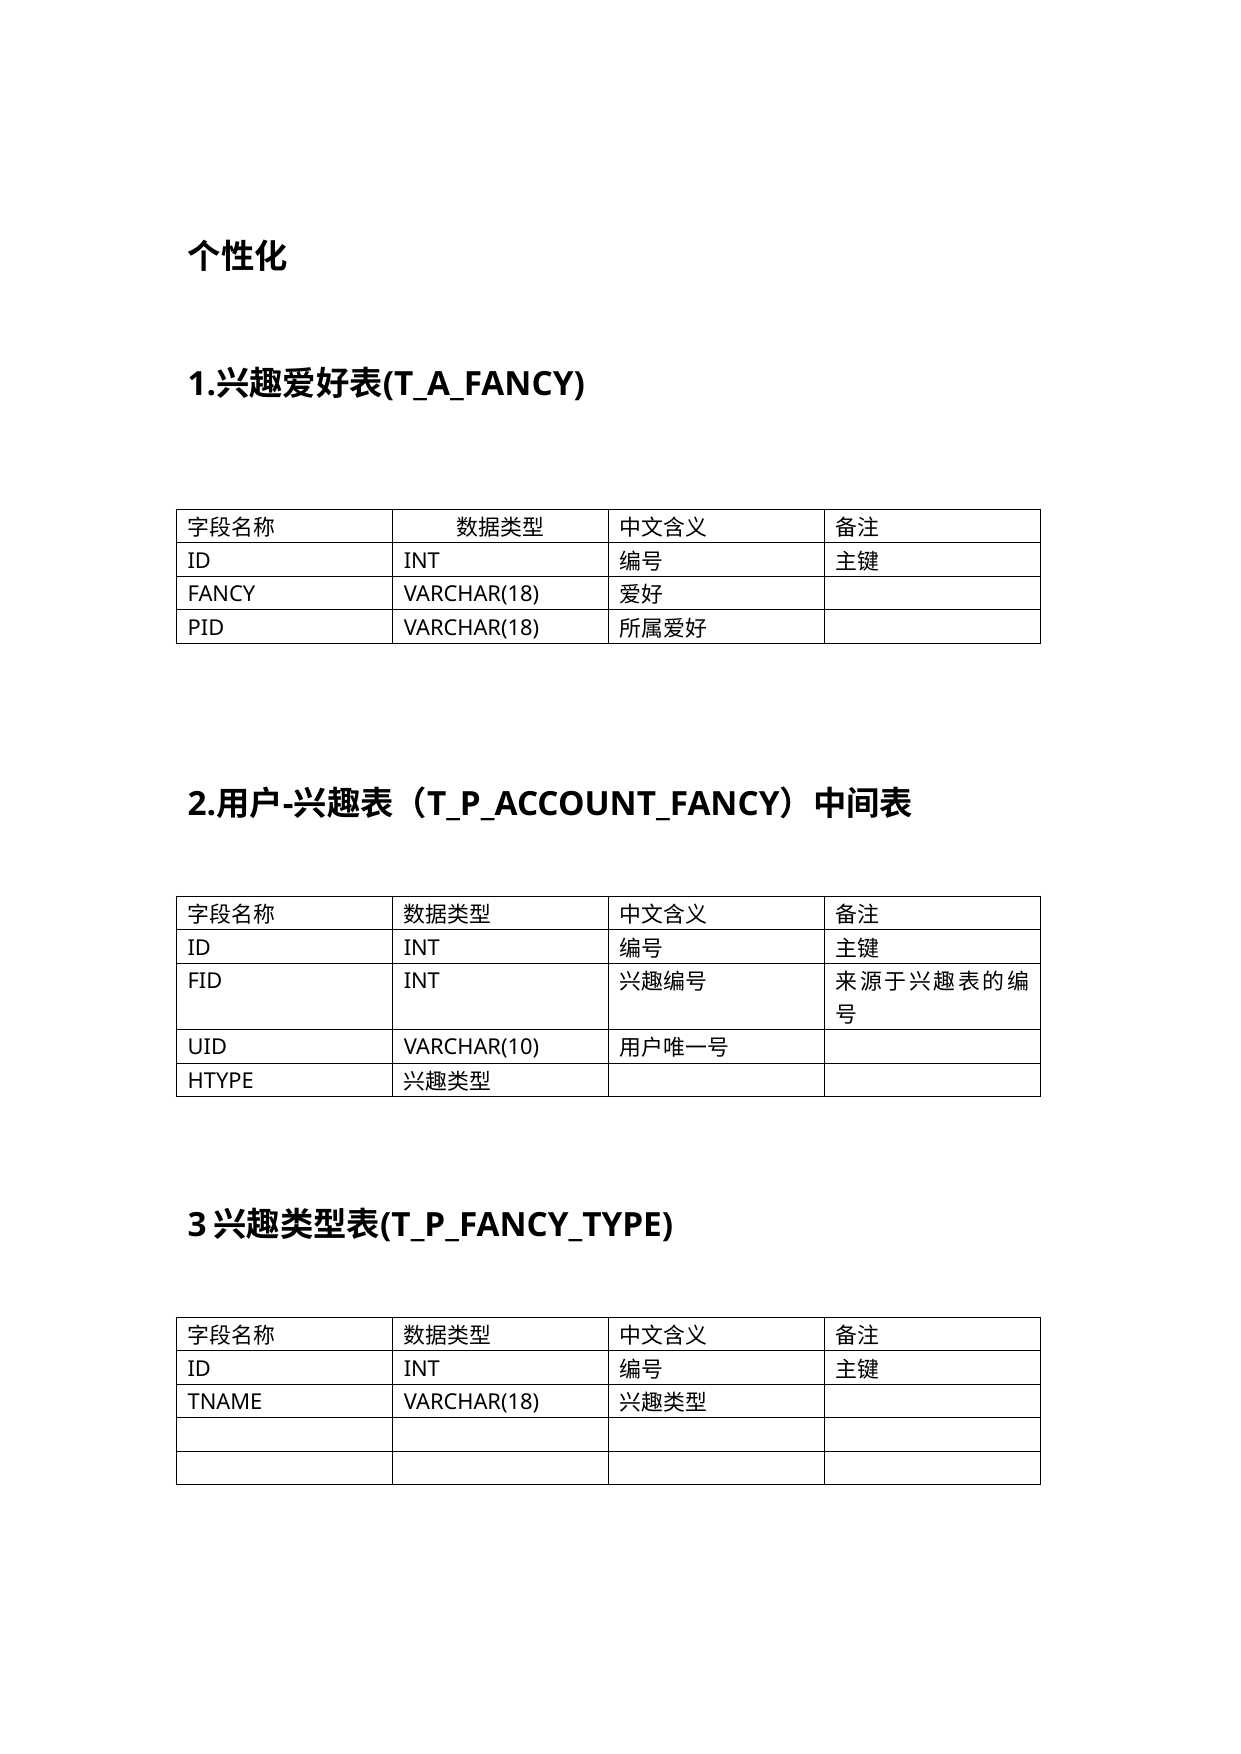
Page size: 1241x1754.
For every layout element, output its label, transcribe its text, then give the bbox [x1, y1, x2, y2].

table_cell [609, 1064, 824, 1096]
table_cell INT [393, 1351, 608, 1384]
table_cell 来源于兴趣表的编号 [825, 964, 1040, 1029]
table_cell 兴趣类型 [393, 1064, 608, 1096]
table_cell ID [177, 543, 392, 576]
table_cell 兴趣类型 [609, 1385, 824, 1417]
subtitle 1.兴趣爱好表(T_A_FANCY) [187, 349, 1053, 414]
table_header 中文含义 [609, 1318, 824, 1350]
table_header 数据类型 [393, 510, 608, 542]
table_cell [177, 1452, 392, 1484]
table_cell FANCY [177, 577, 392, 609]
subtitle 3兴趣类型表(T_P_FANCY_TYPE) [187, 1189, 1053, 1254]
table_cell [393, 1452, 608, 1484]
table_cell INT [393, 964, 608, 1029]
table_cell [177, 1418, 392, 1451]
table_cell PID [177, 610, 392, 643]
table_cell 编号 [609, 1351, 824, 1384]
table_cell TNAME [177, 1385, 392, 1417]
table_header 字段名称 [177, 897, 392, 929]
table_cell [825, 577, 1040, 609]
table_cell 所属爱好 [609, 610, 824, 643]
subtitle 2.用户-兴趣表（T_P_ACCOUNT_FANCY）中间表 [187, 768, 1053, 833]
table_cell 编号 [609, 930, 824, 963]
table_header 数据类型 [393, 1318, 608, 1350]
table_cell INT [393, 930, 608, 963]
table_header 备注 [825, 897, 1040, 929]
table_cell 用户唯一号 [609, 1030, 824, 1062]
table_cell UID [177, 1030, 392, 1062]
table_cell ID [177, 930, 392, 963]
table_header 数据类型 [393, 897, 608, 929]
table_cell VARCHAR(10) [393, 1030, 608, 1062]
table_cell 主键 [825, 930, 1040, 963]
table_header 中文含义 [609, 897, 824, 929]
table_cell [825, 1385, 1040, 1417]
table_cell ID [177, 1351, 392, 1384]
table_cell VARCHAR(18) [393, 1385, 608, 1417]
table_cell VARCHAR(18) [393, 577, 608, 609]
table_cell 兴趣编号 [609, 964, 824, 1029]
table_cell 爱好 [609, 577, 824, 609]
table_cell FID [177, 964, 392, 1029]
table_cell [825, 1452, 1040, 1484]
table_cell 主键 [825, 543, 1040, 576]
table_header 字段名称 [177, 510, 392, 542]
table_header 中文含义 [609, 510, 824, 542]
table_cell [825, 1030, 1040, 1062]
table_header 字段名称 [177, 1318, 392, 1350]
table_cell VARCHAR(18) [393, 610, 608, 643]
table_cell 主键 [825, 1351, 1040, 1384]
table_cell HTYPE [177, 1064, 392, 1096]
table_cell [825, 1418, 1040, 1451]
table_cell [609, 1418, 824, 1451]
subtitle 个性化 [187, 222, 1053, 287]
table_cell [393, 1418, 608, 1451]
table_cell [825, 610, 1040, 643]
table_cell 编号 [609, 543, 824, 576]
table_cell [609, 1452, 824, 1484]
table_cell [825, 1064, 1040, 1096]
table_cell INT [393, 543, 608, 576]
table_header 备注 [825, 510, 1040, 542]
table_header 备注 [825, 1318, 1040, 1350]
